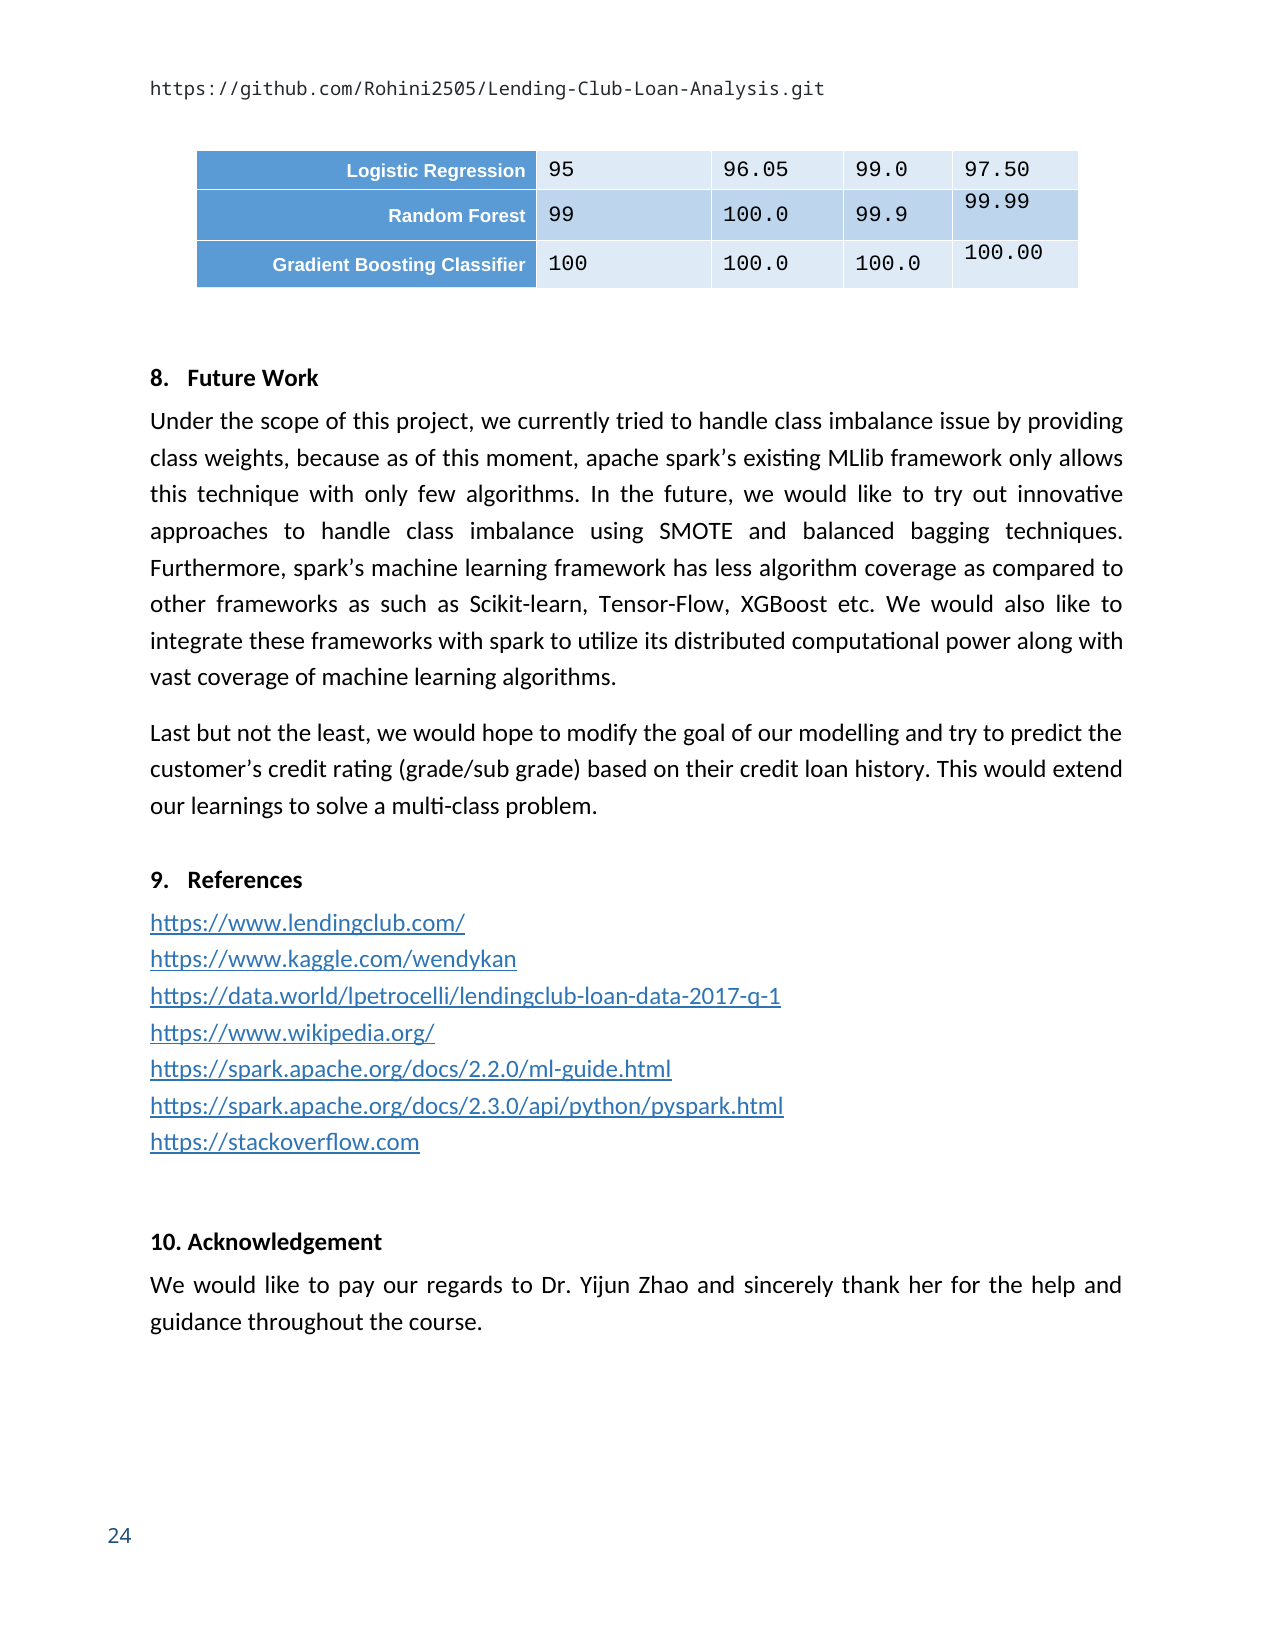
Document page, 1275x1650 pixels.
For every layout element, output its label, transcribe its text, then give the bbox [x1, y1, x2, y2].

table_cell 99.9 [844, 190, 952, 240]
subtitle References [150, 864, 1125, 894]
text https://www.wikipedia.org/ [150, 1017, 1125, 1047]
subtitle Future Work [150, 362, 1125, 393]
table_cell 100.0 [712, 190, 843, 240]
text Last but not the least, we would hope to modify the goal of our modelling and try to predict the customer’s credit rating (grade/sub grade) based on their credit loan history. This would extend our learnings to solve a multi-class problem. [150, 717, 1125, 820]
text https://www.lendingclub.com/ [150, 907, 1125, 937]
table_cell Logistic Regression [197, 151, 536, 189]
table_cell 100.0 [844, 241, 952, 287]
table_cell 99.99 [953, 190, 1078, 240]
text https://spark.apache.org/docs/2.3.0/api/python/pyspark.html [150, 1090, 1125, 1120]
text https://spark.apache.org/docs/2.2.0/ml-guide.html [150, 1053, 1125, 1084]
table_cell Random Forest [197, 190, 536, 240]
subtitle Acknowledgement [150, 1226, 1125, 1257]
table_cell 95 [537, 151, 711, 189]
table_cell 100.0 [712, 241, 843, 287]
table_cell 99.0 [844, 151, 952, 189]
table_cell 97.50 [953, 151, 1078, 189]
table_cell 96.05 [712, 151, 843, 189]
text Under the scope of this project, we currently tried to handle class imbalance issue by providing class weights, because as of this moment, apache spark’s existing MLlib framework only allows this technique with only few algorithms. In the future, we would like to try out innovative approaches to handle class imbalance using SMOTE and balanced bagging techniques. Furthermore, spark’s machine learning framework has less algorithm coverage as compared to other frameworks as such as Scikit-learn, Tensor-Flow, XGBoost etc. We would also like to integrate these frameworks with spark to utilize its distributed computational power along with vast coverage of machine learning algorithms. [150, 406, 1125, 692]
table_cell 100.00 [953, 241, 1078, 287]
text https://data.world/lpetrocelli/lendingclub-loan-data-2017-q-1 [150, 980, 1125, 1011]
table_cell Gradient Boosting Classifier [197, 241, 536, 287]
text https://www.kaggle.com/wendykan [150, 943, 1125, 974]
text https://stackoverflow.com [150, 1126, 1125, 1157]
table_cell 99 [537, 190, 711, 240]
text We would like to pay our regards to Dr. Yijun Zhao and sincerely thank her for the help and guidance throughout the course. [150, 1269, 1125, 1336]
table_cell 100 [537, 241, 711, 287]
